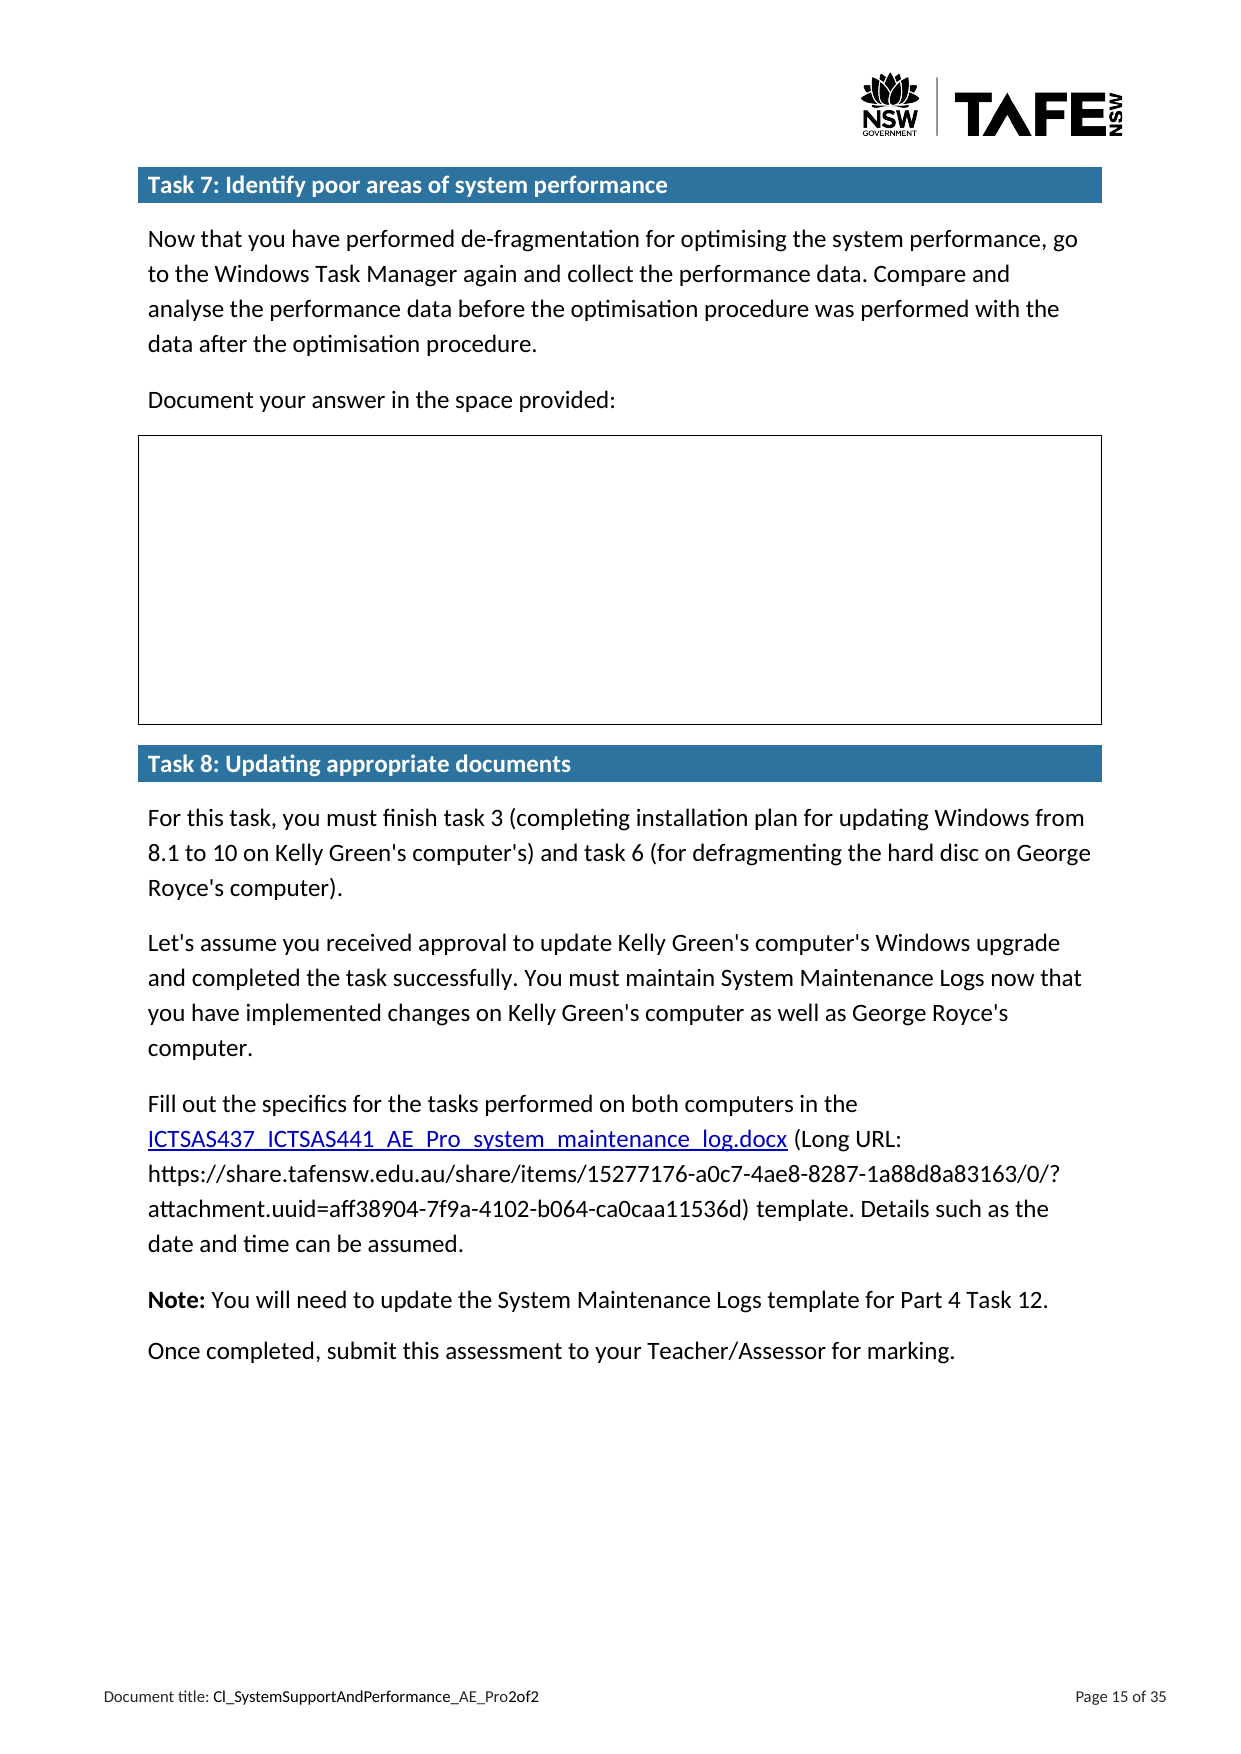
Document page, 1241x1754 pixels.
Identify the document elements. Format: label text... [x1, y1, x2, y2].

text Let's assume you received approval to update Kelly Green's computer's Windows upgrade and completed the task successfully. You must maintain System Maintenance Logs now that you have implemented changes on Kelly Green's computer as well as George Royce's computer. [148, 928, 1092, 1063]
text Task 8: Updating appropriate documents [139, 746, 1101, 781]
text Once completed, submit this assessment to your Teacher/Assessor for marking. [148, 1335, 1092, 1365]
text Task 7: Identify poor areas of system performance [139, 168, 1101, 202]
text Note: You will need to update the System Maintenance Logs template for Part 4 Task 12. [148, 1284, 1092, 1315]
text Fill out the specifics for the tasks performed on both computers in the ICTSAS437_ICTSAS441_AE_Pro_system_maintenance_log.docx (Long URL: https://share.tafensw.edu.au/share/items/15277176-a0c7-4ae8-8287-1a88d8a83163/0/?attachment.uuid=aff38904-7f9a-4102-b064-ca0caa11536d) template. Details such as the date and time can be assumed. [148, 1088, 1092, 1259]
picture [861, 71, 1123, 137]
text For this task, you must finish task 3 (completing installation plan for updating Windows from 8.1 to 10 on Kelly Green's computer's) and task 6 (for defragmenting the hard disc on George Royce's computer). [148, 802, 1092, 902]
text Now that you have performed de-fragmentation for optimising the system performance, go to the Windows Task Manager again and collect the performance data. Compare and analyse the performance data before the optimisation procedure was performed with the data after the optimisation procedure. [148, 223, 1092, 359]
text Document your answer in the space provided: [148, 384, 1092, 415]
